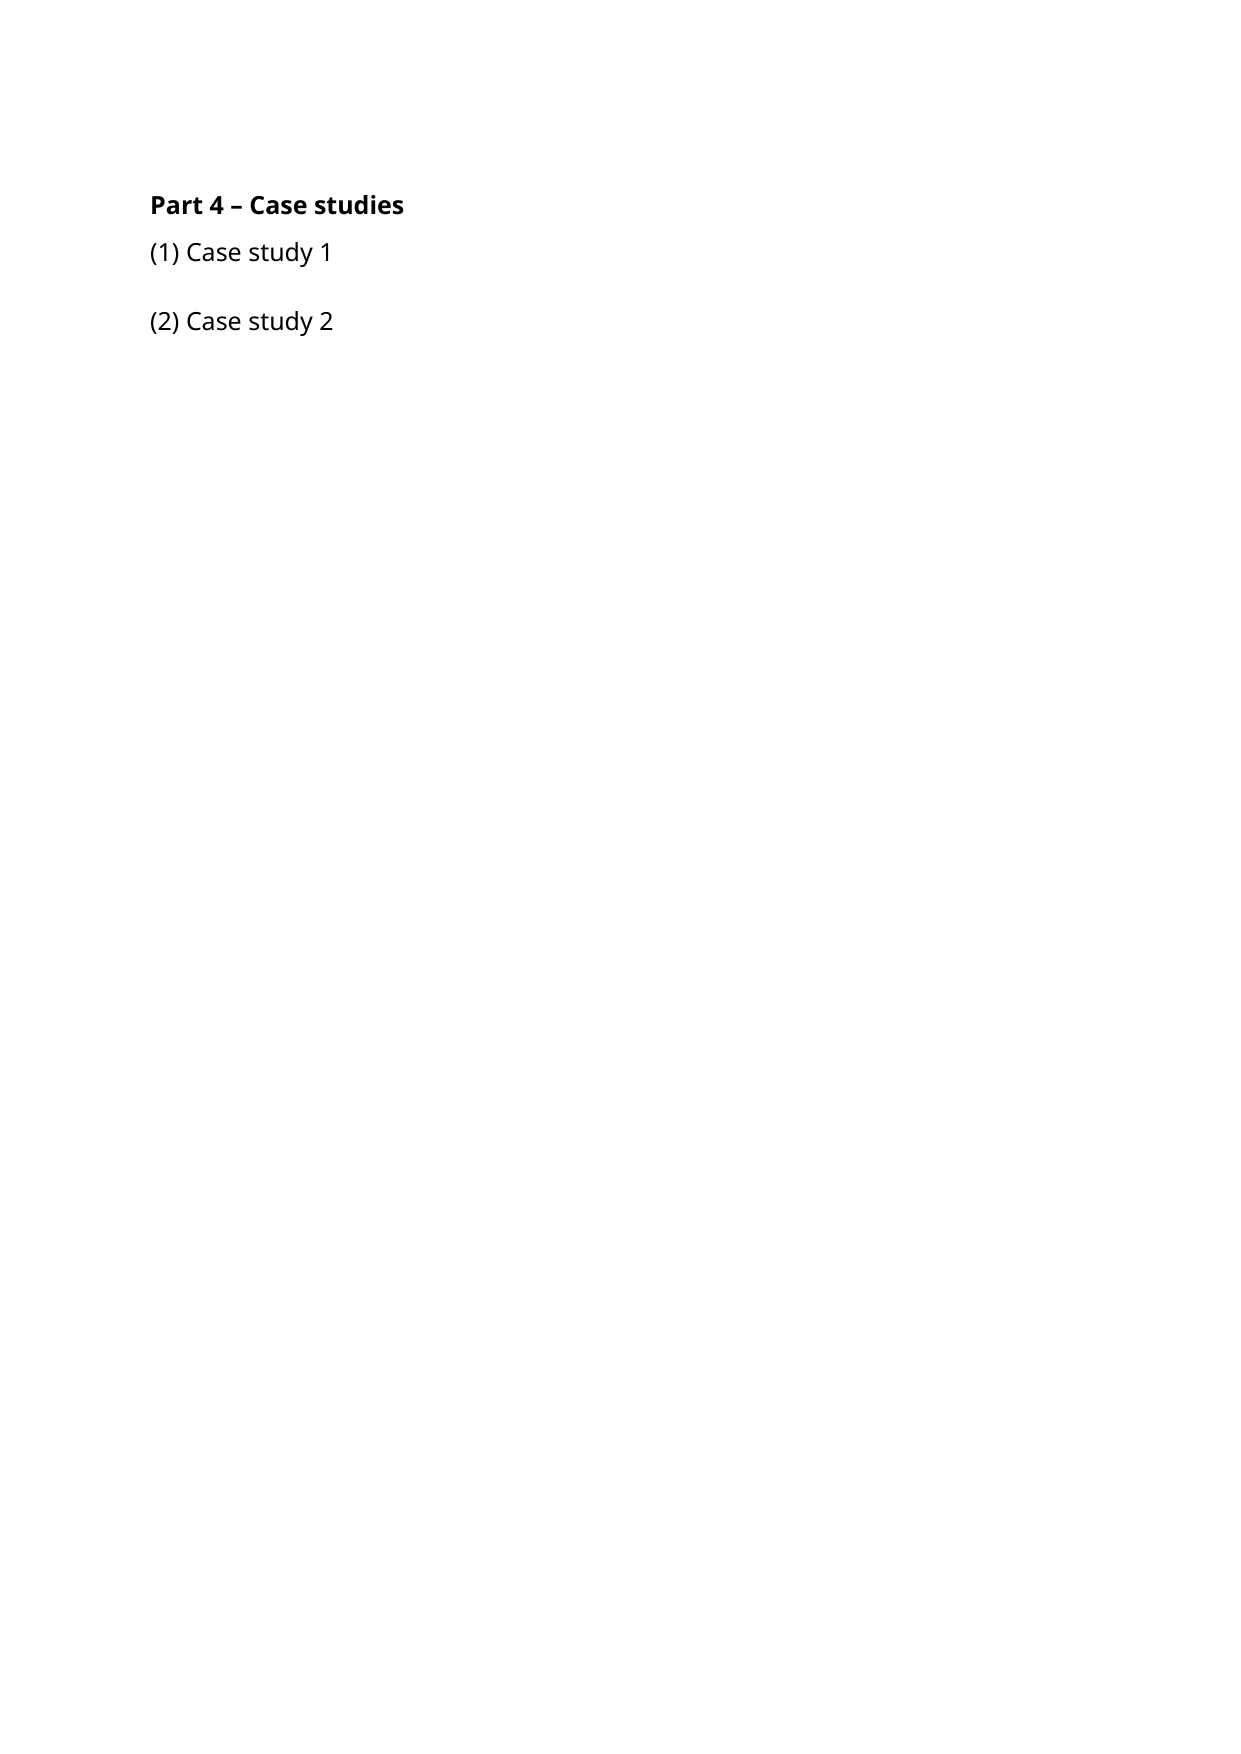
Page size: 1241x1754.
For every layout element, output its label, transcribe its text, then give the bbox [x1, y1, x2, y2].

subtitle Part 4 – Case studies [150, 187, 1090, 222]
text (2) Case study 2 [150, 303, 1090, 337]
text (1) Case study 1 [150, 235, 1090, 269]
